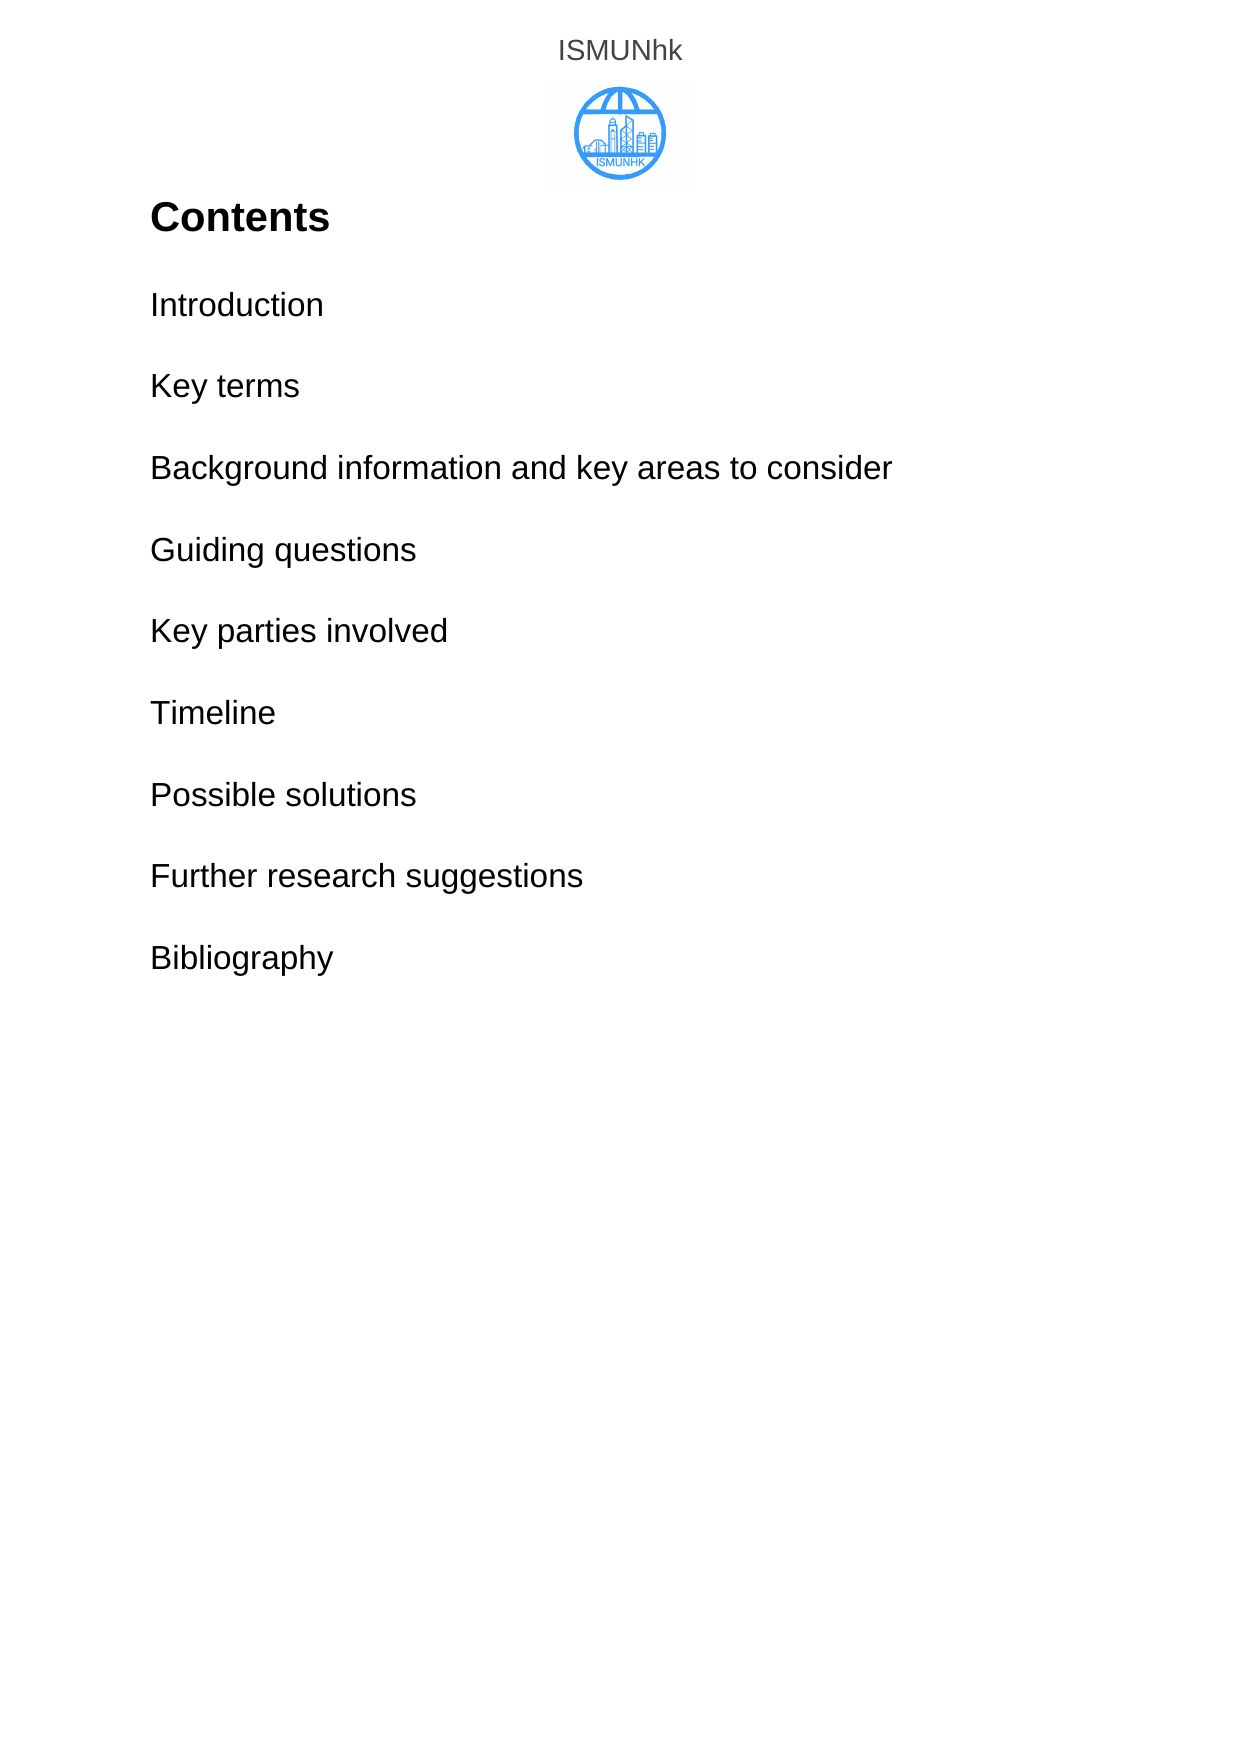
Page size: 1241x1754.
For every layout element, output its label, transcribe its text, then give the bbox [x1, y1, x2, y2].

subtitle Background information and key areas to consider [150, 448, 1090, 487]
subtitle Bibliography [150, 938, 1090, 977]
subtitle Further research suggestions [150, 857, 1090, 895]
subtitle Key parties involved [150, 612, 1090, 650]
subtitle Key terms [150, 367, 1090, 405]
subtitle Timeline [150, 693, 1090, 732]
subtitle Introduction [150, 285, 1090, 323]
subtitle Guiding questions [150, 530, 1090, 568]
subtitle Contents [150, 192, 1090, 240]
subtitle Possible solutions [150, 775, 1090, 813]
picture [548, 80, 692, 189]
